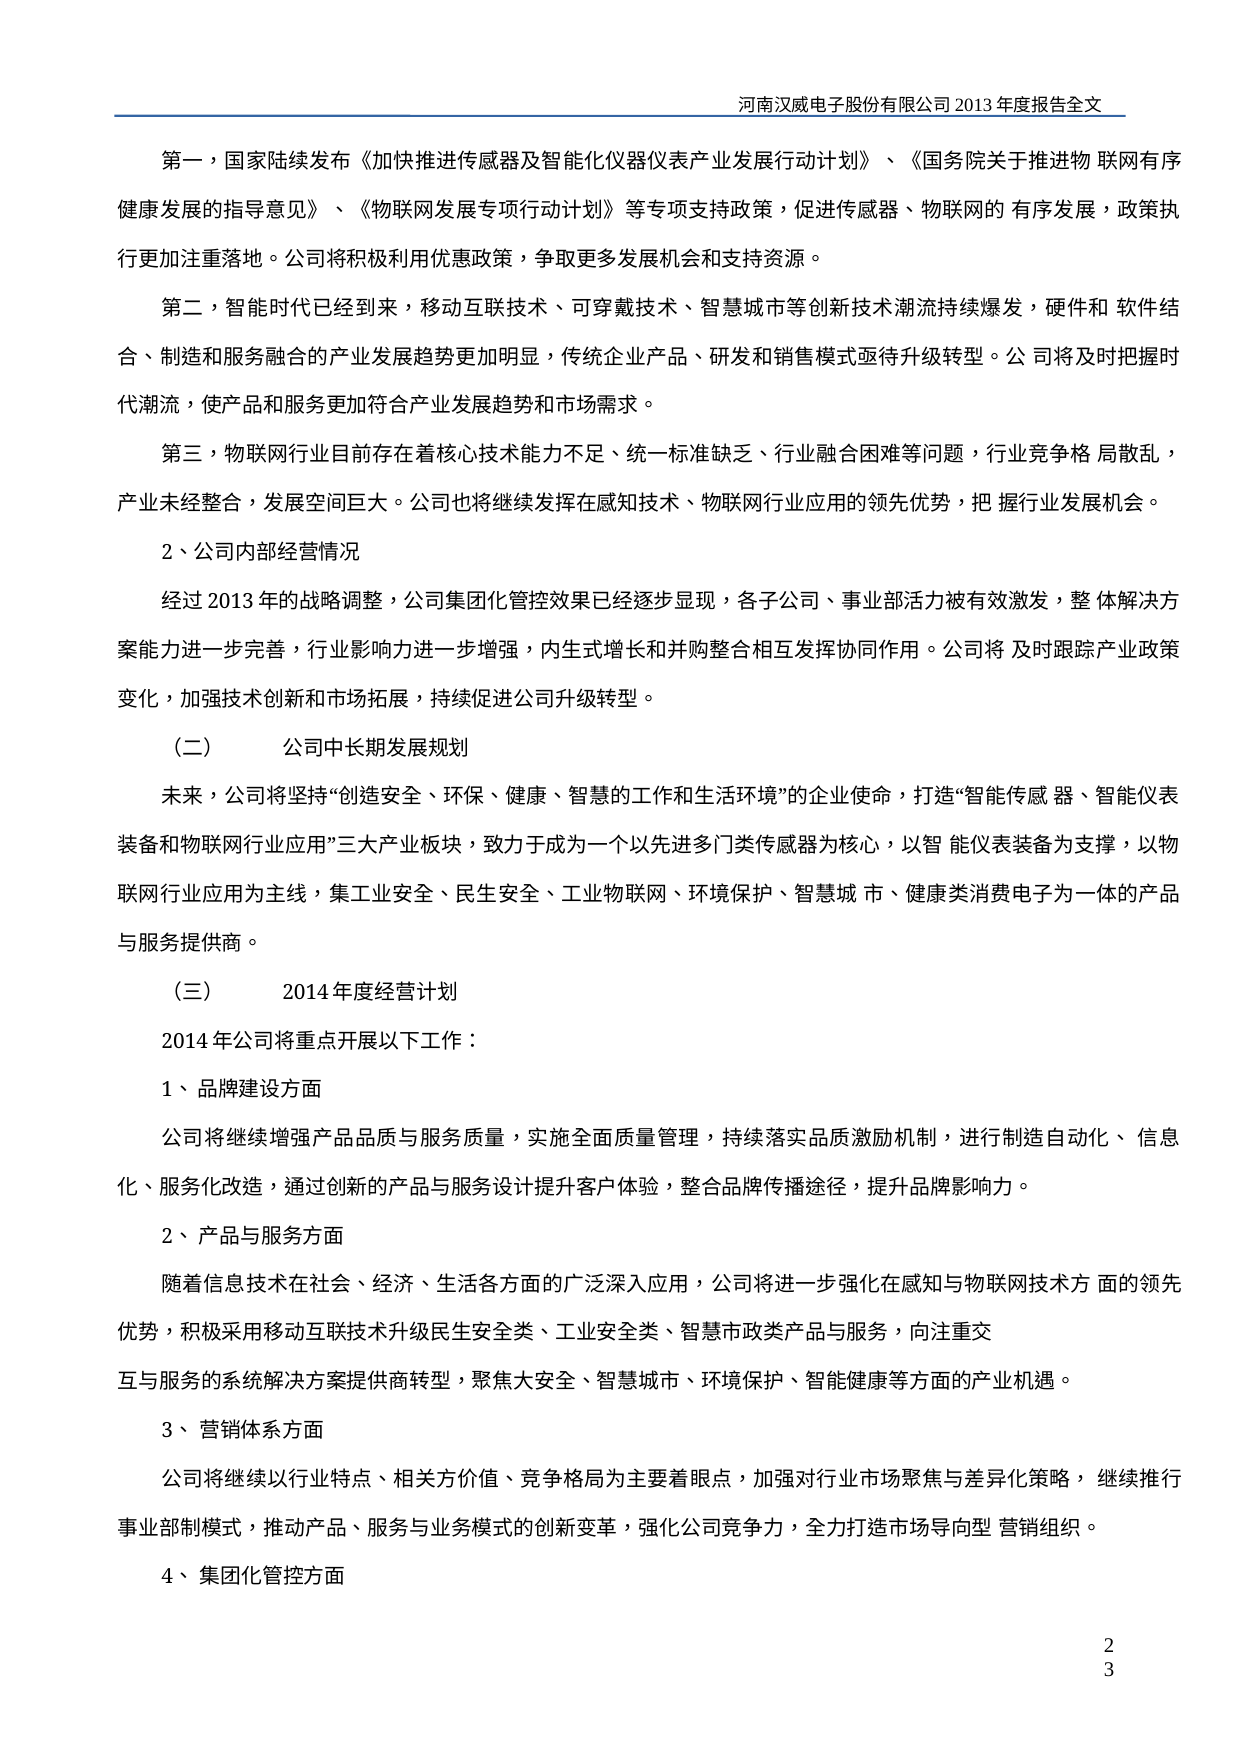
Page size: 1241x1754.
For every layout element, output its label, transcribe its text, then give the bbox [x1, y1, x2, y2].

text 3、 营销体系方面 [57, 1398, 1183, 1447]
text 随着信息技术在社会、经济、生活各方面的广泛深入应用，公司将进一步强化在感知与物联网技术方 面的领先优势，积极采用移动互联技术升级民生安全类、工业安全类、智慧市政类产品与服务，向注重交 [117, 1253, 1183, 1349]
text 公司将继续以行业特点、相关方价值、竞争格局为主要着眼点，加强对行业市场聚焦与差异化策略， 继续推行事业部制模式，推动产品、服务与业务模式的创新变革，强化公司竞争力，全力打造市场导向型 营销组织。 [117, 1447, 1183, 1545]
text 经过2013年的战略调整，公司集团化管控效果已经逐步显现，各子公司、事业部活力被有效激发，整 体解决方案能力进一步完善，行业影响力进一步增强，内生式增长和并购整合相互发挥协同作用。公司将 及时跟踪产业政策变化，加强技术创新和市场拓展，持续促进公司升级转型。 [117, 569, 1183, 716]
text 1、 品牌建设方面 [57, 1058, 1183, 1107]
text 2、公司内部经营情况 [57, 520, 1183, 569]
text 未来，公司将坚持“创造安全、环保、健康、智慧的工作和生活环境”的企业使命，打造“智能传感 器、智能仪表装备和物联网行业应用”三大产业板块，致力于成为一个以先进多门类传感器为核心，以智 能仪表装备为支撑，以物联网行业应用为主线，集工业安全、民生安全、工业物联网、环境保护、智慧城 市、健康类消费电子为一体的产品与服务提供商。 [117, 765, 1183, 960]
text （三） 2014年度经营计划 [57, 960, 1183, 1009]
text 2014年公司将重点开展以下工作： [57, 1009, 1183, 1058]
text 4、 集团化管控方面 [57, 1545, 1183, 1593]
text 公司将继续增强产品品质与服务质量，实施全面质量管理，持续落实品质激励机制，进行制造自动化、 信息化、服务化改造，通过创新的产品与服务设计提升客户体验，整合品牌传播途径，提升品牌影响力。 [117, 1107, 1183, 1204]
text （二） 公司中长期发展规划 [57, 716, 1183, 765]
text 2、 产品与服务方面 [57, 1204, 1183, 1253]
text 互与服务的系统解决方案提供商转型，聚焦大安全、智慧城市、环境保护、智能健康等方面的产业机遇。 [57, 1349, 1183, 1398]
text 第三，物联网行业目前存在着核心技术能力不足、统一标准缺乏、行业融合困难等问题，行业竞争格 局散乱，产业未经整合，发展空间巨大。公司也将继续发挥在感知技术、物联网行业应用的领先优势，把 握行业发展机会。 [117, 423, 1183, 520]
text 第二，智能时代已经到来，移动互联技术、可穿戴技术、智慧城市等创新技术潮流持续爆发，硬件和 软件结合、制造和服务融合的产业发展趋势更加明显，传统企业产品、研发和销售模式亟待升级转型。公 司将及时把握时代潮流，使产品和服务更加符合产业发展趋势和市场需求。 [117, 276, 1183, 423]
text 第一，国家陆续发布《加快推进传感器及智能化仪器仪表产业发展行动计划》、《国务院关于推进物 联网有序健康发展的指导意见》、《物联网发展专项行动计划》等专项支持政策，促进传感器、物联网的 有序发展，政策执行更加注重落地。公司将积极利用优惠政策，争取更多发展机会和支持资源。 [117, 129, 1183, 276]
